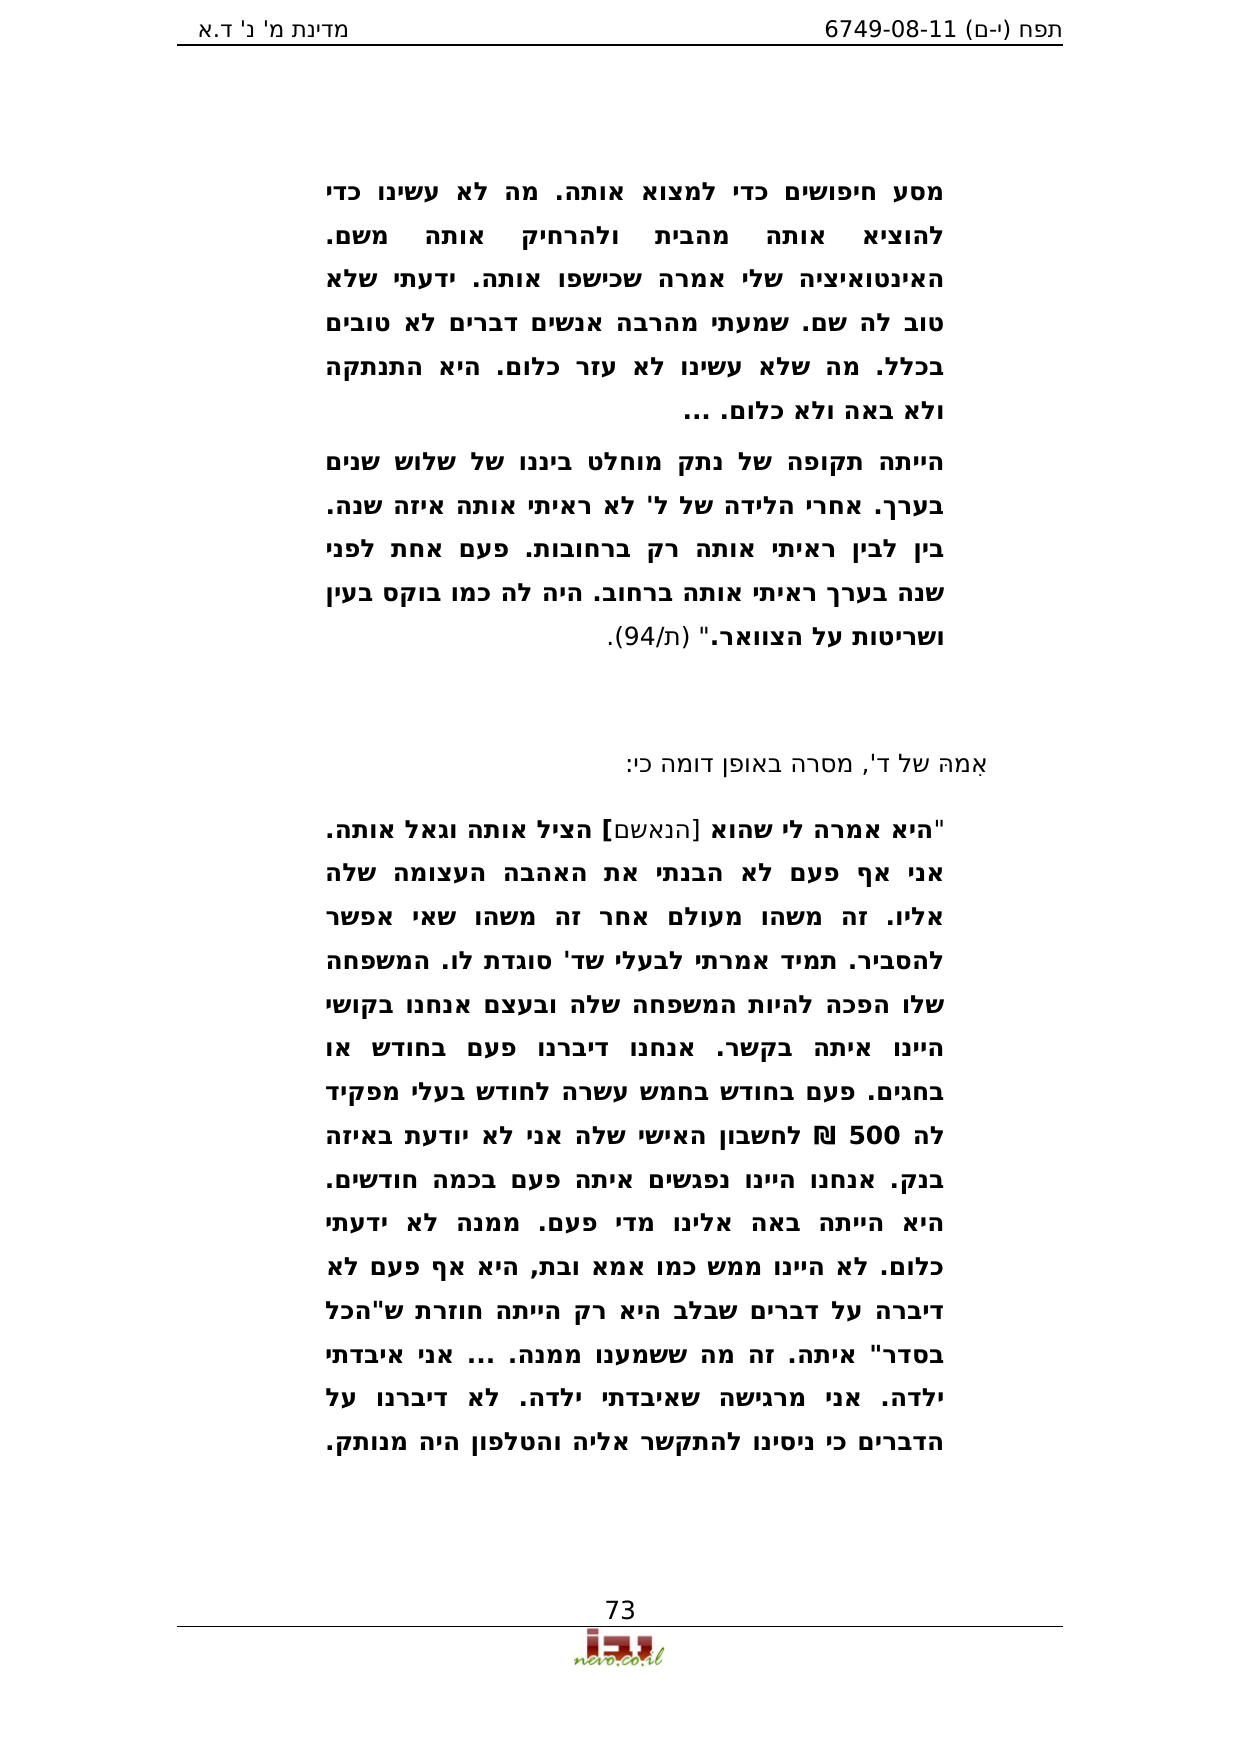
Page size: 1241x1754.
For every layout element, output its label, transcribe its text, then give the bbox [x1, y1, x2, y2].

picture [574, 1628, 666, 1667]
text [325, 177, 945, 425]
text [325, 815, 945, 1457]
text אִמהּ של ד', מסרה באופן דומה כי: [140, 749, 1063, 778]
text הייתה תקופה של נתק מוחלט ביננו של שלוש שנים בערך. אחרי הלידה של ל' לא ראיתי אותה איזה שנה. בין לבין ראיתי אותה רק ברחובות. פעם אחת לפני שנה בערך ראיתי אותה ברחוב. היה לה כמו בוקס בעין ושריטות על הצוואר." (ת/94). [325, 447, 945, 651]
